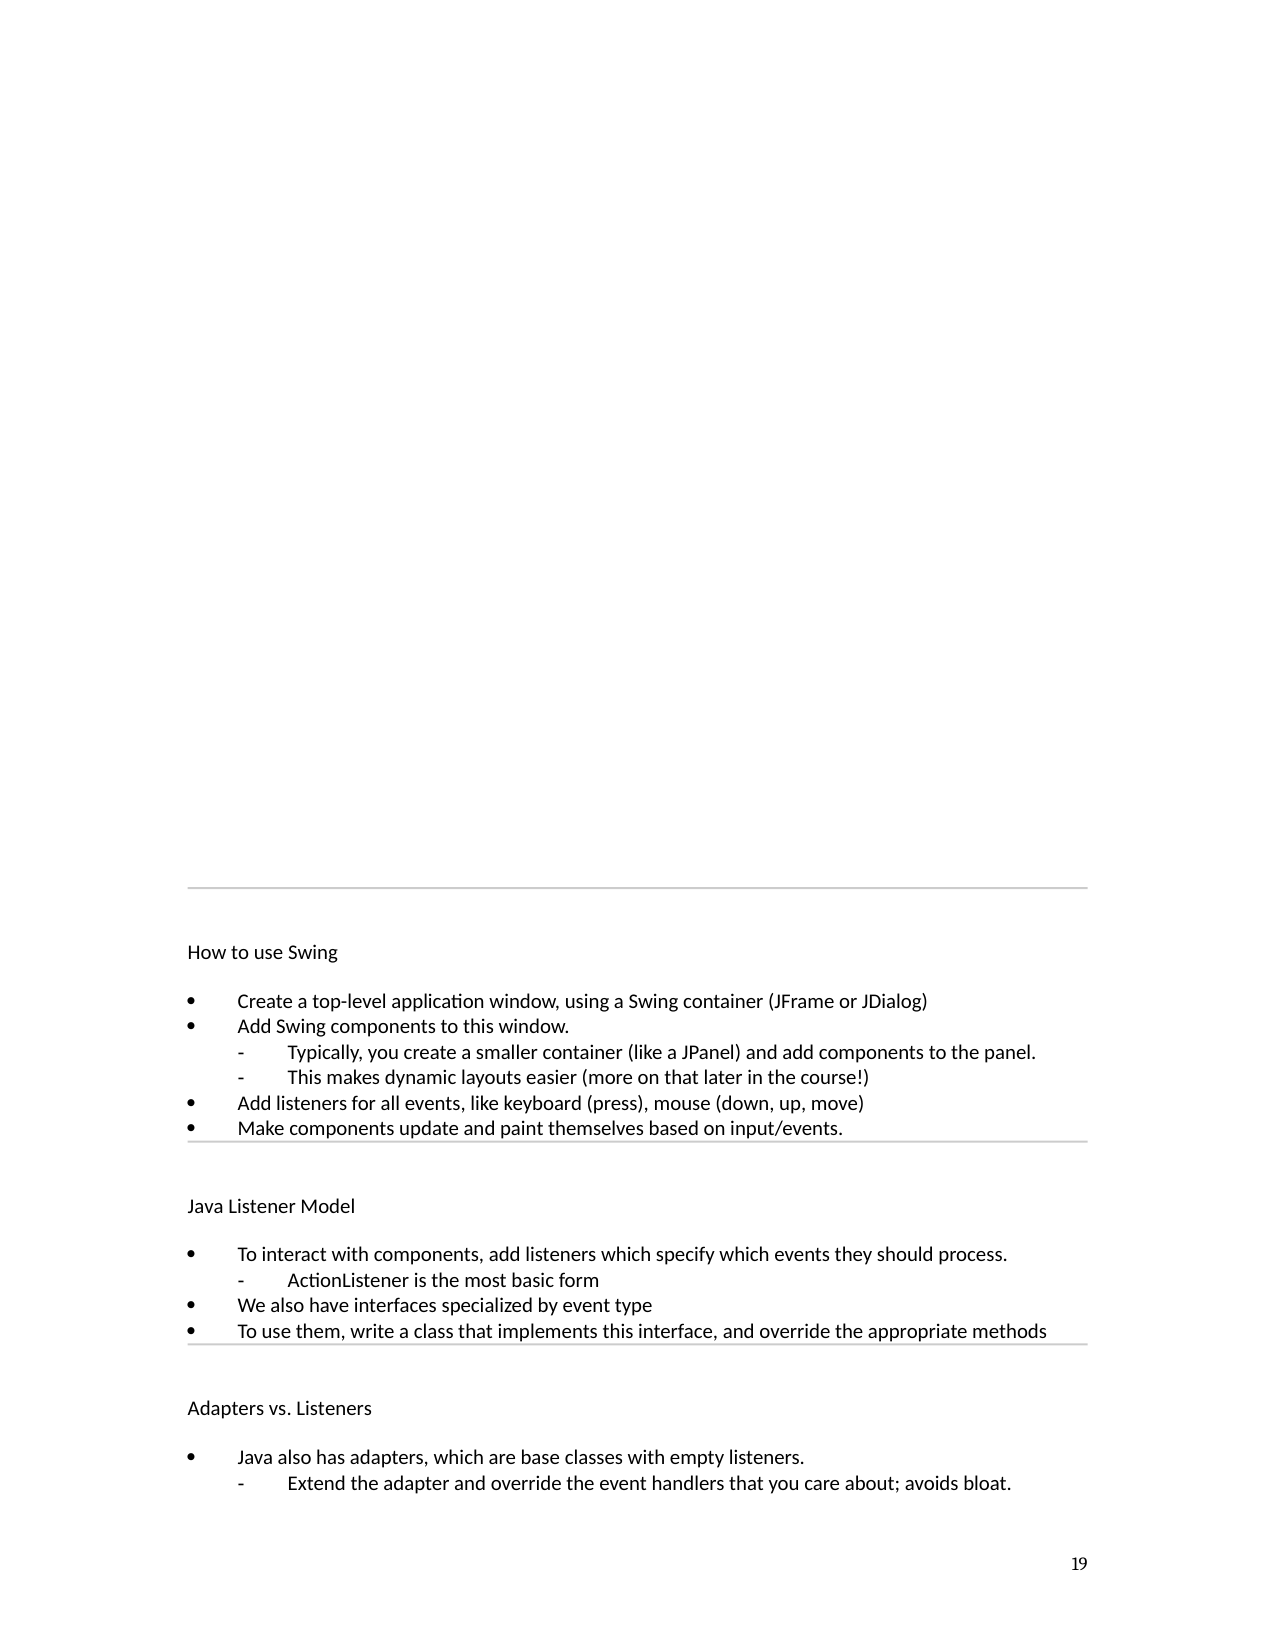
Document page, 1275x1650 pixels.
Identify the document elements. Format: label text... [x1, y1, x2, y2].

list Add Swing components to this window. [187, 1013, 1087, 1039]
list To interact with components, add listeners which specify which events they should process. [187, 1242, 1087, 1267]
text How to use Swing [187, 939, 1087, 965]
list Extend the adapter and override the event handlers that you care about; avoids bloat. [237, 1470, 1087, 1495]
list Create a top-level application window, using a Swing container (JFrame or JDialog) [187, 988, 1087, 1013]
list Make components update and paint themselves based on input/events. [187, 1115, 1087, 1140]
list Add listeners for all events, like keyboard (press), mouse (down, up, move) [187, 1090, 1087, 1115]
text Java Listener Model [187, 1193, 1087, 1218]
list We also have interfaces specialized by event type [187, 1292, 1087, 1318]
list Java also has adapters, which are base classes with empty listeners. [187, 1444, 1087, 1470]
text Adapters vs. Listeners [187, 1396, 1087, 1421]
list Typically, you create a smaller container (like a JPanel) and add components to the panel. [237, 1039, 1087, 1064]
list ActionListener is the most basic form [237, 1267, 1087, 1292]
list This makes dynamic layouts easier (more on that later in the course!) [237, 1064, 1087, 1090]
list To use them, write a class that implements this interface, and override the appropriate methods [187, 1318, 1087, 1343]
